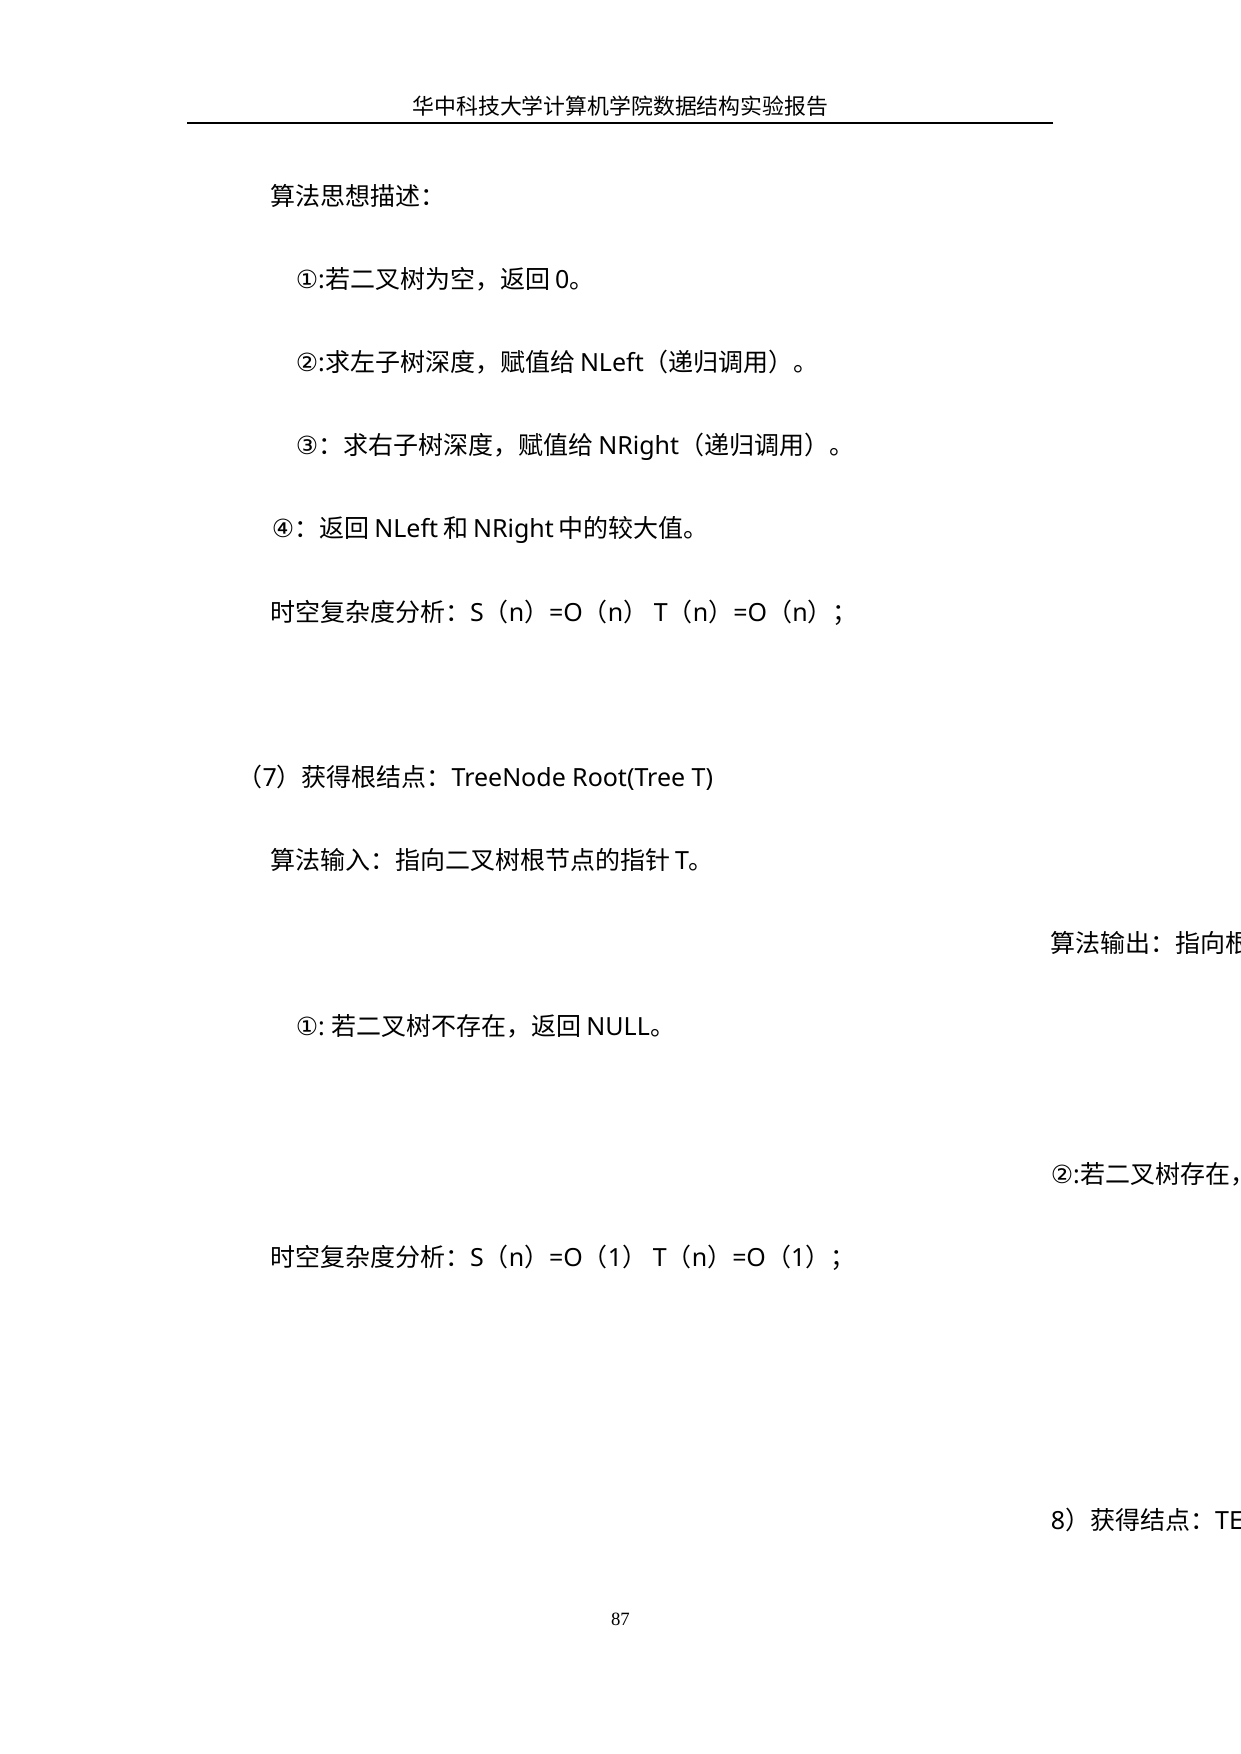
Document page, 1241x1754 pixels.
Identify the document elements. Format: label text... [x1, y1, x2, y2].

text （7）获得根结点：TreeNode Root(Tree T) [237, 743, 1053, 808]
text ②:求左子树深度，赋值给NLeft（递归调用）。 [187, 328, 1053, 393]
text 算法输入：指向二叉树根节点的指针T。 [187, 826, 1053, 891]
text ①:若二叉树为空，返回0。 [187, 245, 1053, 310]
text ③：求右子树深度，赋值给NRight（递归调用）。 [187, 411, 1053, 476]
text 算法思想描述： [187, 162, 1053, 227]
text ①: 若二叉树不存在，返回NULL。 [187, 992, 1053, 1057]
text ②:若二叉树存在，返回T的值。 [1051, 1075, 1240, 1205]
text 时空复杂度分析：S（n）=O（n） T（n）=O（n）； [187, 578, 1053, 643]
text 时空复杂度分析：S（n）=O（1） T（n）=O（1）； [187, 1223, 1053, 1288]
text （8）获得结点：TElemType Value(Tree T,int e) [1051, 1388, 1240, 1551]
text 算法输出：指向根节点的指针。 [1051, 909, 1240, 974]
text ④：返回NLeft和NRight中的较大值。 [187, 494, 1053, 559]
